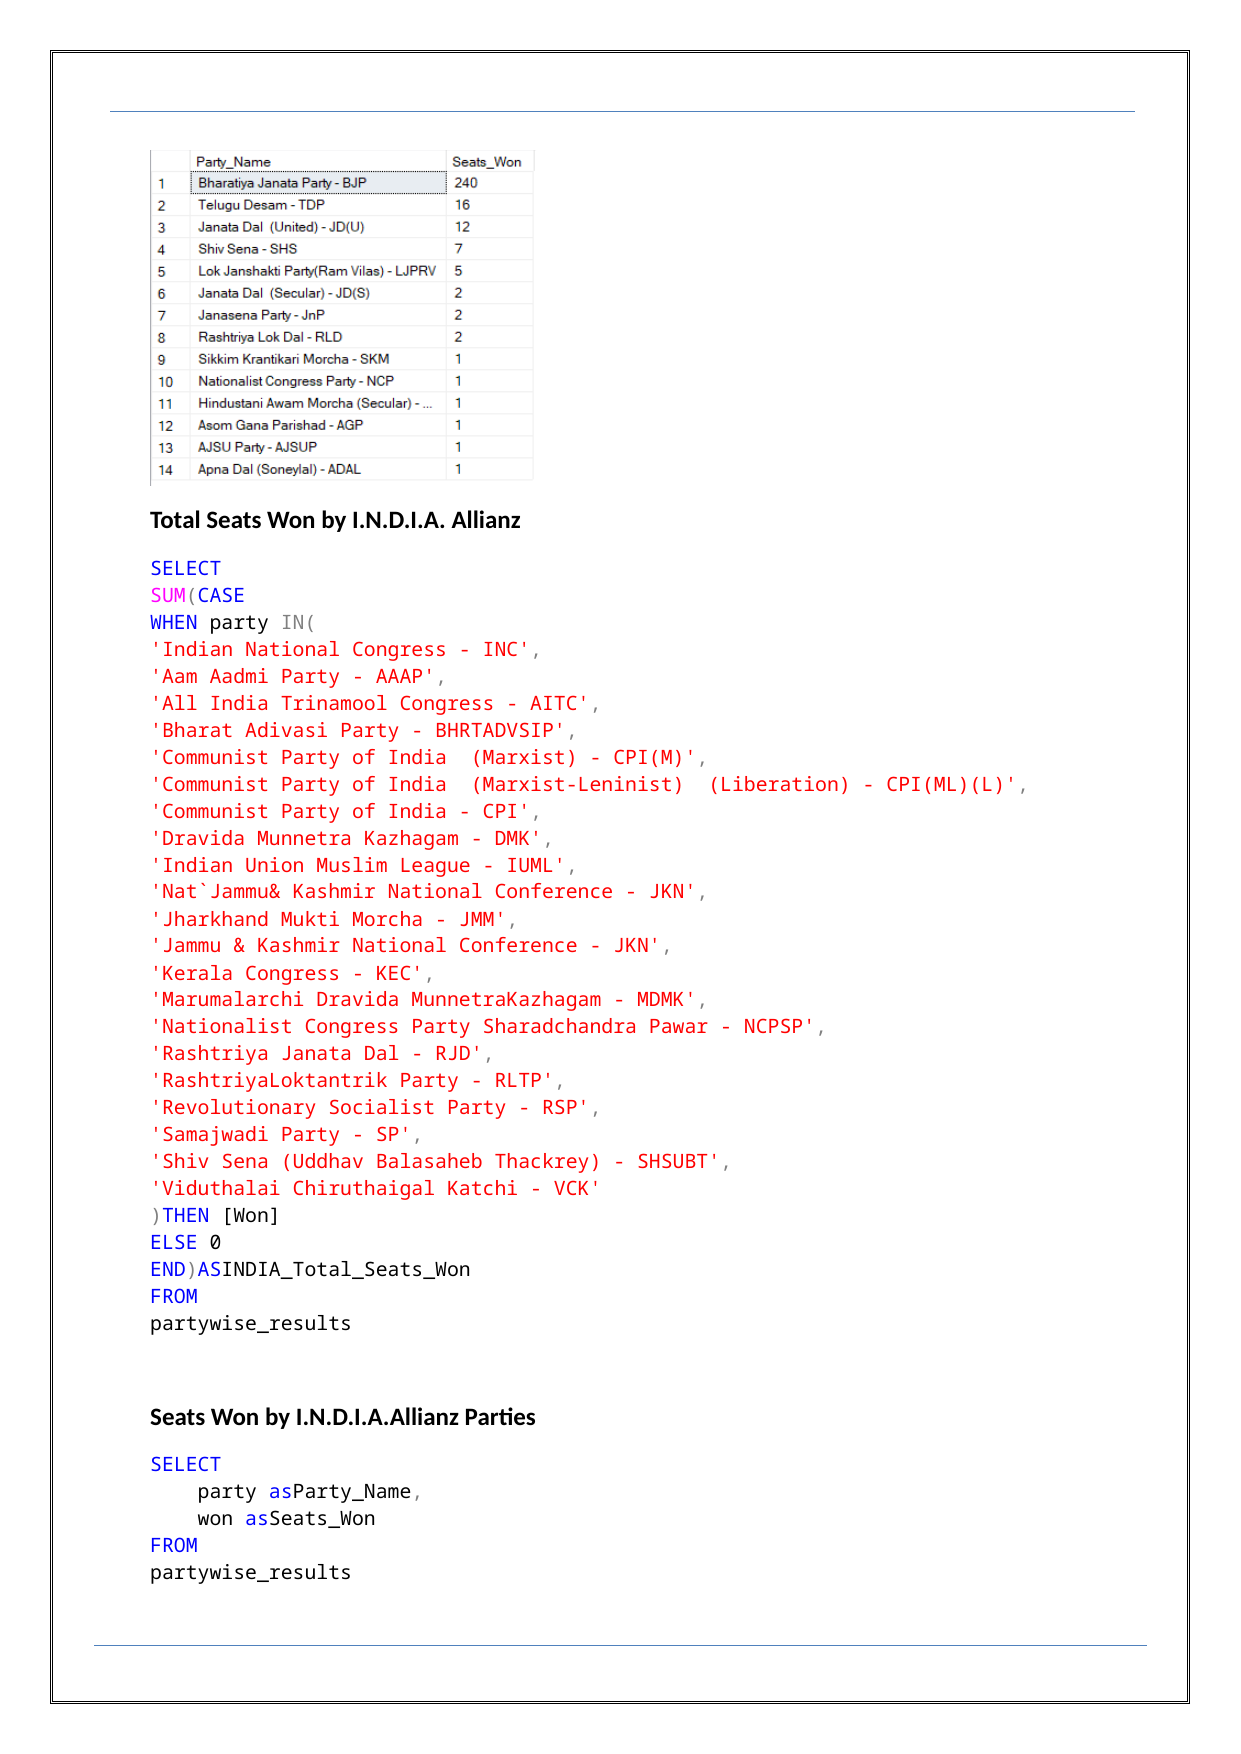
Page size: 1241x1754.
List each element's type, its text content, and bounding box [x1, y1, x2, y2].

text 'Communist Party of India - CPI', [150, 797, 1090, 824]
text 'RashtriyaLoktantrik Party - RLTP', [150, 1067, 1090, 1094]
text SUM(CASE [150, 581, 1090, 608]
text 'Samajwadi Party - SP', [150, 1121, 1090, 1148]
text 'Rashtriya Janata Dal - RJD', [150, 1040, 1090, 1067]
text won asSeats_Won [150, 1504, 1090, 1531]
text 'Dravida Munnetra Kazhagam - DMK', [150, 824, 1090, 851]
text 'Jharkhand Mukti Morcha - JMM', [150, 905, 1090, 932]
text 'Marumalarchi Dravida MunnetraKazhagam - MDMK', [150, 986, 1090, 1013]
text 'Nationalist Congress Party Sharadchandra Pawar - NCPSP', [150, 1013, 1090, 1040]
text 'Jammu & Kashmir National Conference - JKN', [150, 932, 1090, 959]
text ELSE 0 [150, 1228, 1090, 1256]
text FROM [150, 1282, 1090, 1309]
text 'Indian National Congress - INC', [150, 635, 1090, 662]
text 'Bharat Adivasi Party - BHRTADVSIP', [150, 716, 1090, 743]
text Total Seats Won by I.N.D.I.A. Allianz [150, 504, 1090, 535]
picture [150, 150, 537, 486]
text 'Kerala Congress - KEC', [150, 959, 1090, 986]
text 'Nat`Jammu& Kashmir National Conference - JKN', [150, 878, 1090, 905]
text 'Communist Party of India (Marxist-Leninist) (Liberation) - CPI(ML)(L)', [150, 770, 1090, 797]
text partywise_results [150, 1309, 1090, 1336]
text Seats Won by I.N.D.I.A.Allianz Parties [150, 1401, 1090, 1431]
text SELECT [150, 1451, 1090, 1477]
text SELECT [150, 554, 1090, 581]
text WHEN party IN( [150, 608, 1090, 635]
text 'Shiv Sena (Uddhav Balasaheb Thackrey) - SHSUBT', [150, 1148, 1090, 1174]
text 'Aam Aadmi Party - AAAP', [150, 662, 1090, 689]
text party asParty_Name, [150, 1477, 1090, 1504]
text )THEN [Won] [150, 1202, 1090, 1228]
text 'Viduthalai Chiruthaigal Katchi - VCK' [150, 1174, 1090, 1202]
text 'Revolutionary Socialist Party - RSP', [150, 1094, 1090, 1121]
text 'Communist Party of India (Marxist) - CPI(M)', [150, 743, 1090, 770]
text 'All India Trinamool Congress - AITC', [150, 689, 1090, 716]
text partywise_results [150, 1558, 1090, 1585]
text END)ASINDIA_Total_Seats_Won [150, 1256, 1090, 1282]
text 'Indian Union Muslim League - IUML', [150, 851, 1090, 878]
text FROM [150, 1531, 1090, 1558]
